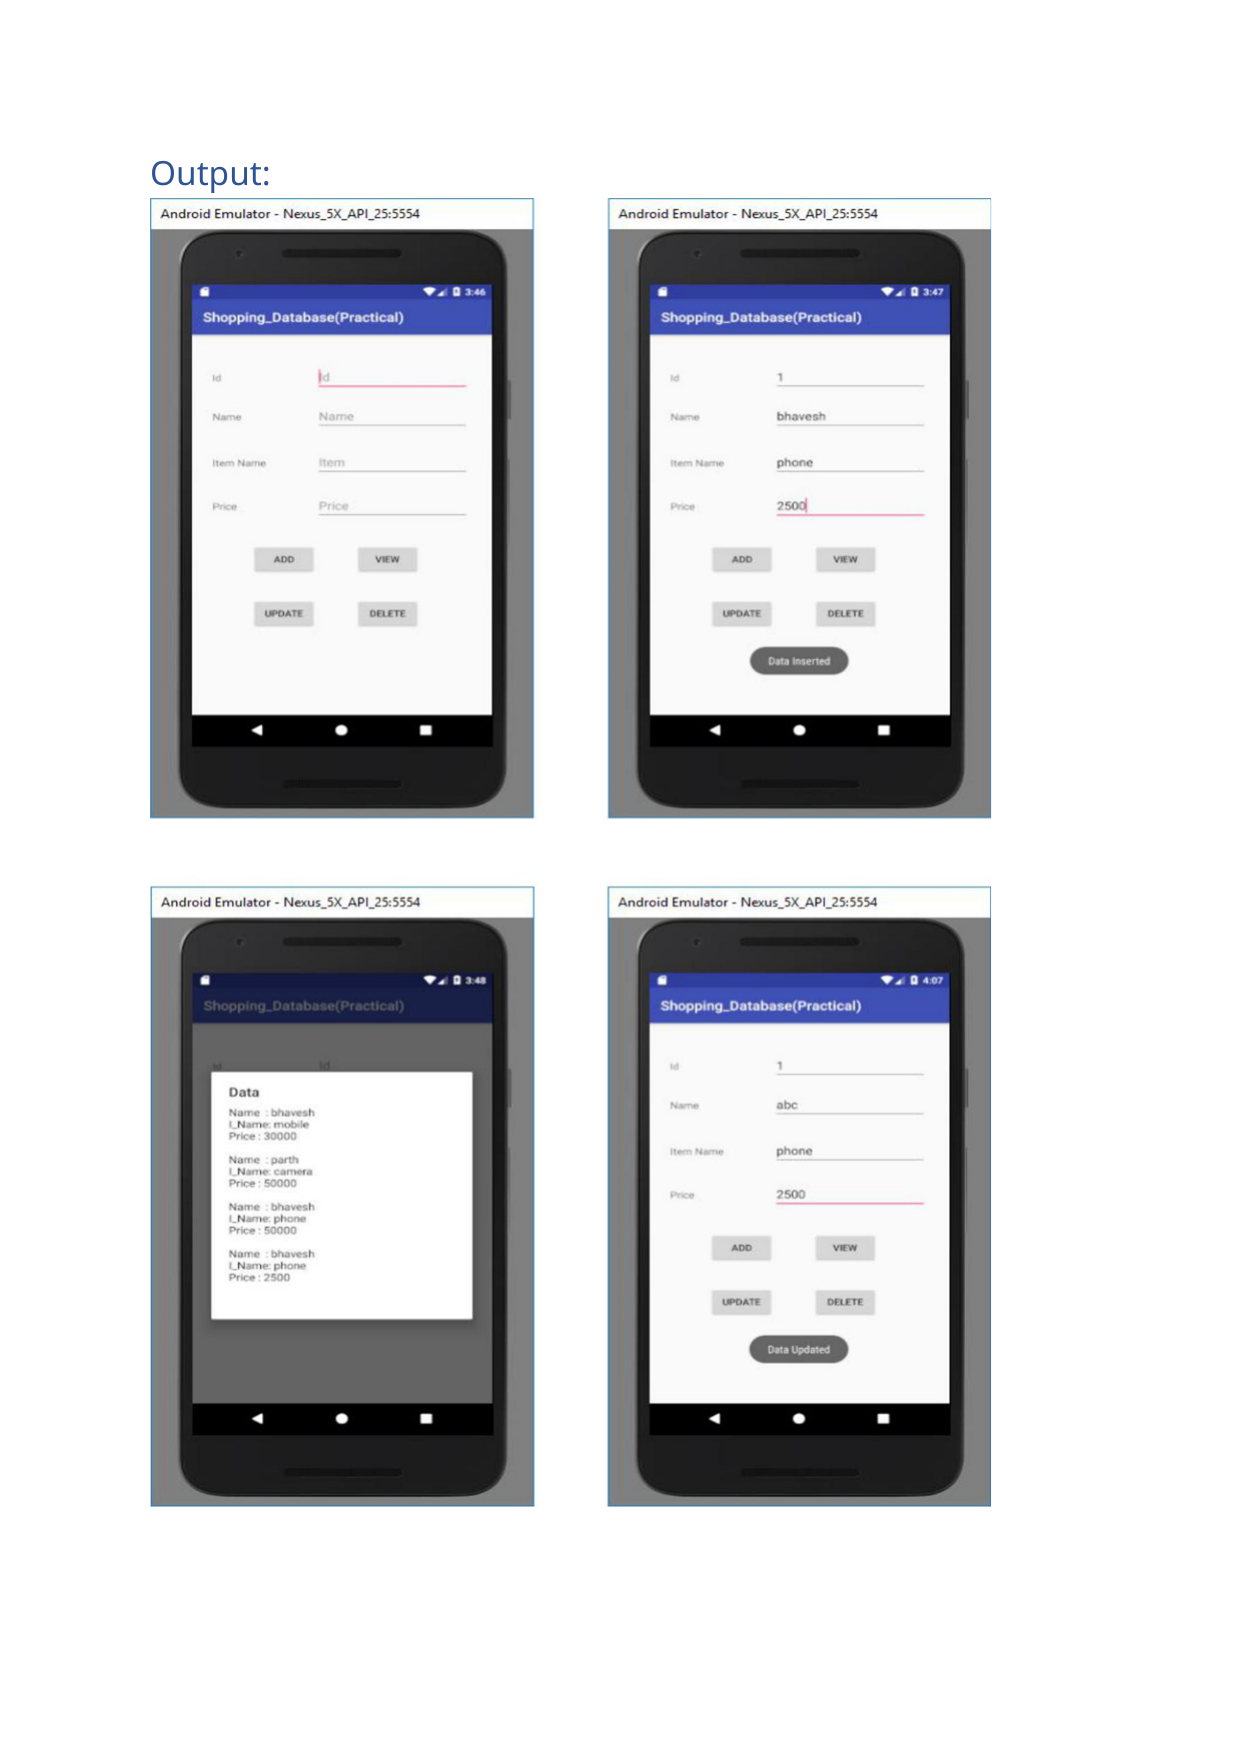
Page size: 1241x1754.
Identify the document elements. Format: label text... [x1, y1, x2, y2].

picture [150, 198, 992, 1507]
subtitle Output: [150, 150, 1090, 195]
